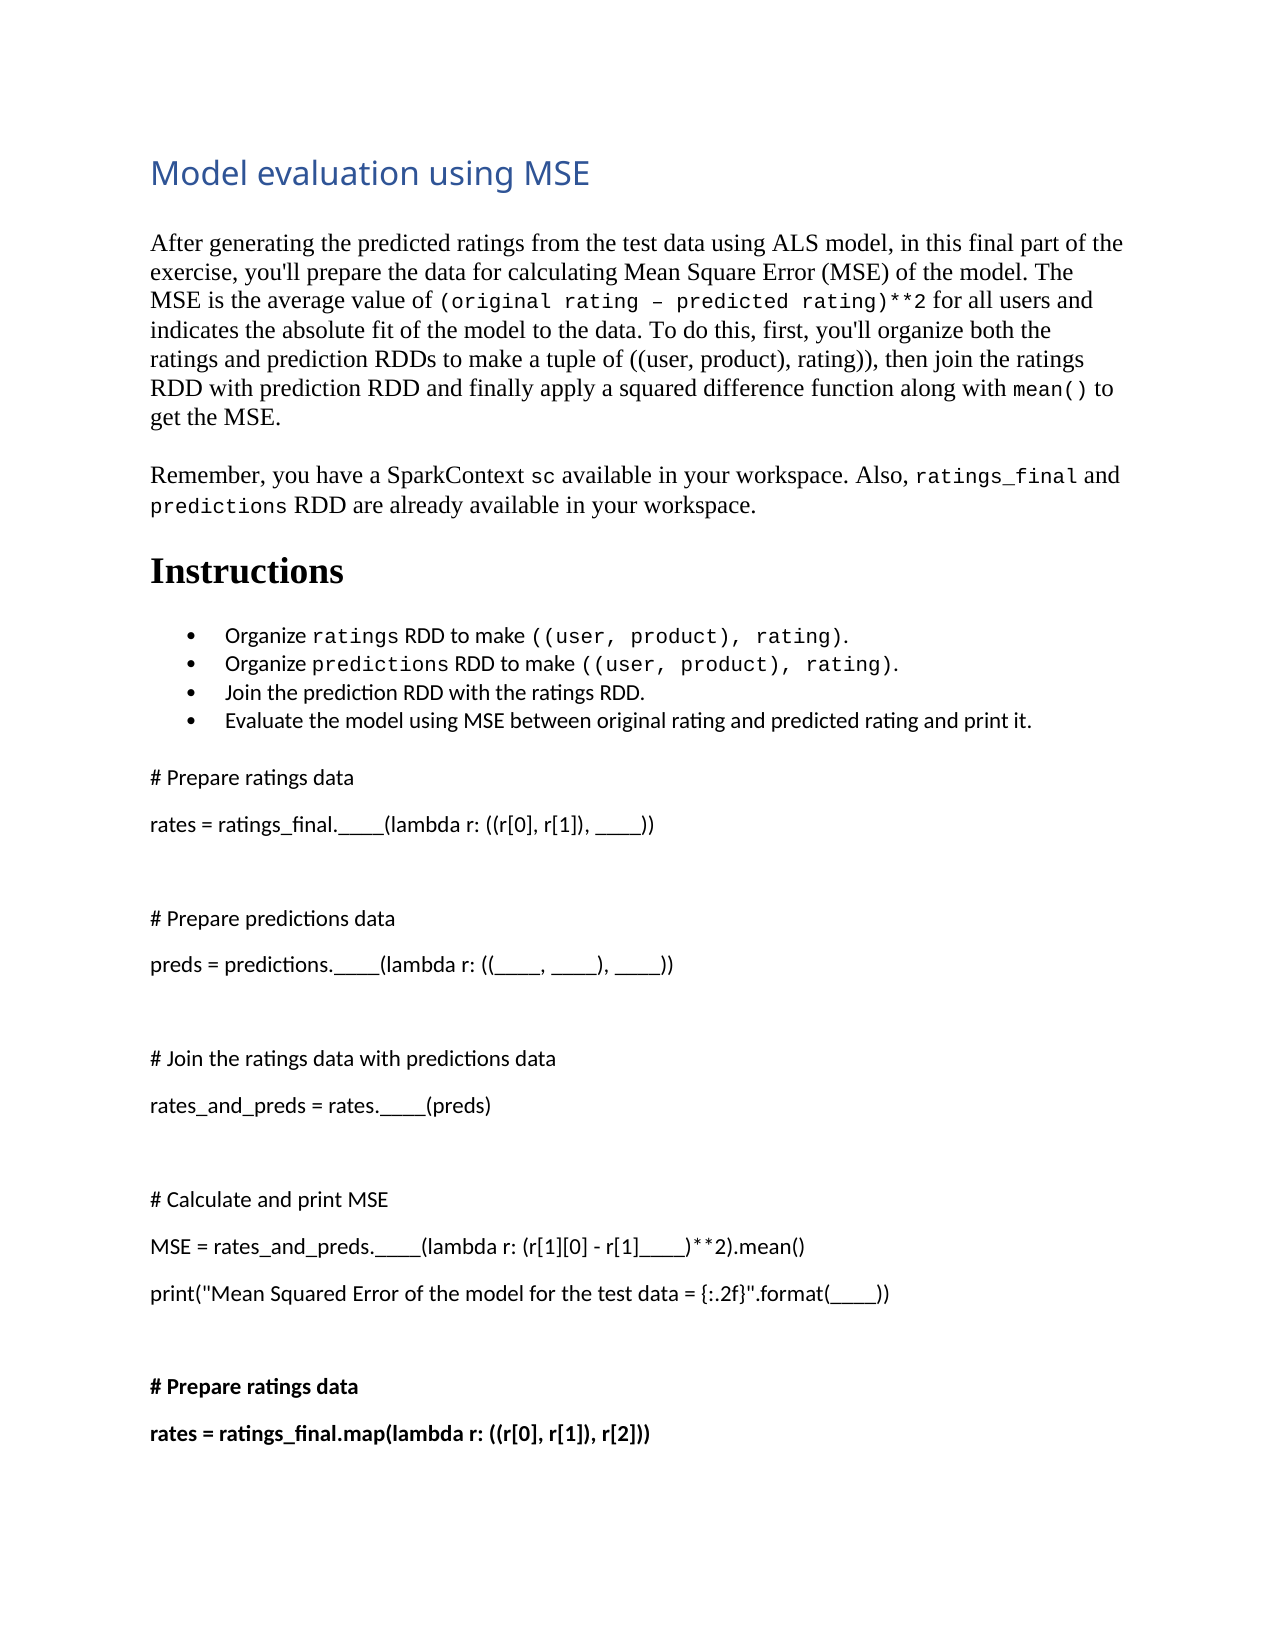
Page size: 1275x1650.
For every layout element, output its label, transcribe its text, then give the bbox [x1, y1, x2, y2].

text print("Mean Squared Error of the model for the test data = {:.2f}".format(____)) [150, 1279, 1125, 1307]
text # Prepare ratings data [150, 1372, 1125, 1401]
subtitle Model evaluation using MSE [150, 150, 1125, 195]
list Join the prediction RDD with the ratings RDD. [187, 678, 1125, 706]
subtitle Instructions [150, 548, 1125, 592]
text # Join the ratings data with predictions data [150, 1044, 1125, 1072]
list Organize predictions RDD to make ((user, product), rating). [187, 649, 1125, 678]
text preds = predictions.____(lambda r: ((____, ____), ____)) [150, 951, 1125, 979]
list Organize ratings RDD to make ((user, product), rating). [187, 621, 1125, 649]
text # Prepare ratings data [150, 763, 1125, 791]
text rates = ratings_final.____(lambda r: ((r[0], r[1]), ____)) [150, 810, 1125, 838]
text # Prepare predictions data [150, 904, 1125, 932]
text # Calculate and print MSE [150, 1185, 1125, 1213]
text rates = ratings_final.map(lambda r: ((r[0], r[1]), r[2])) [150, 1419, 1125, 1447]
text Remember, you have a SparkContext sc available in your workspace. Also, ratings_final and predictions RDD are already available in your workspace. [150, 460, 1125, 519]
text After generating the predicted ratings from the test data using ALS model, in this final part of the exercise, you'll prepare the data for calculating Mean Square Error (MSE) of the model. The MSE is the average value of (original rating – predicted rating)**2 for all users and indicates the absolute fit of the model to the data. To do this, first, you'll organize both the ratings and prediction RDDs to make a tuple of ((user, product), rating)), then join the ratings RDD with prediction RDD and finally apply a squared difference function along with mean() to get the MSE. [150, 228, 1125, 431]
list Evaluate the model using MSE between original rating and predicted rating and print it. [187, 706, 1125, 734]
text rates_and_preds = rates.____(preds) [150, 1091, 1125, 1119]
text MSE = rates_and_preds.____(lambda r: (r[1][0] - r[1]____)**2).mean() [150, 1232, 1125, 1260]
